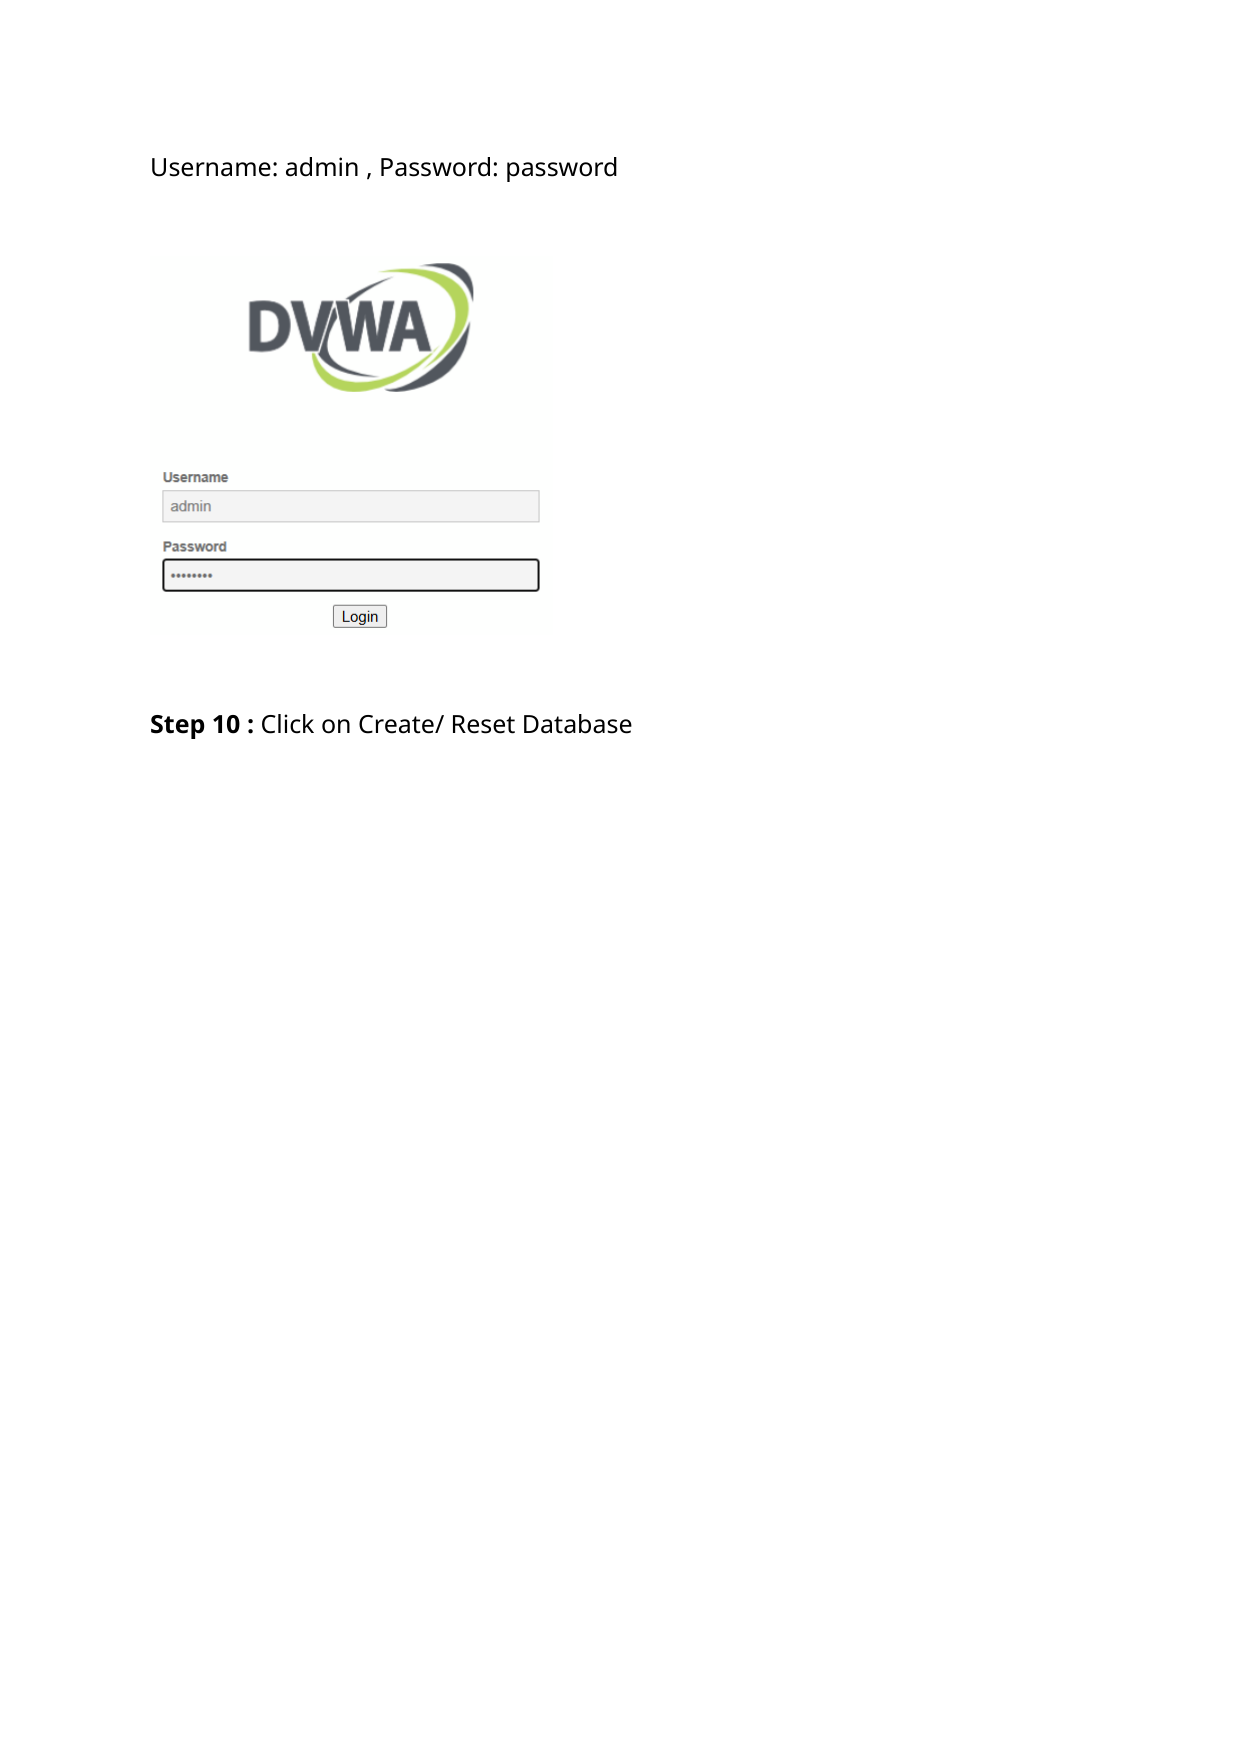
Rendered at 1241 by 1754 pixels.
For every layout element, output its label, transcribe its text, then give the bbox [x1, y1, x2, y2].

text Step 10 : Click on Create/ Reset Database [150, 706, 1090, 741]
text Username: admin , Password: password [150, 150, 1090, 184]
picture [150, 256, 553, 635]
